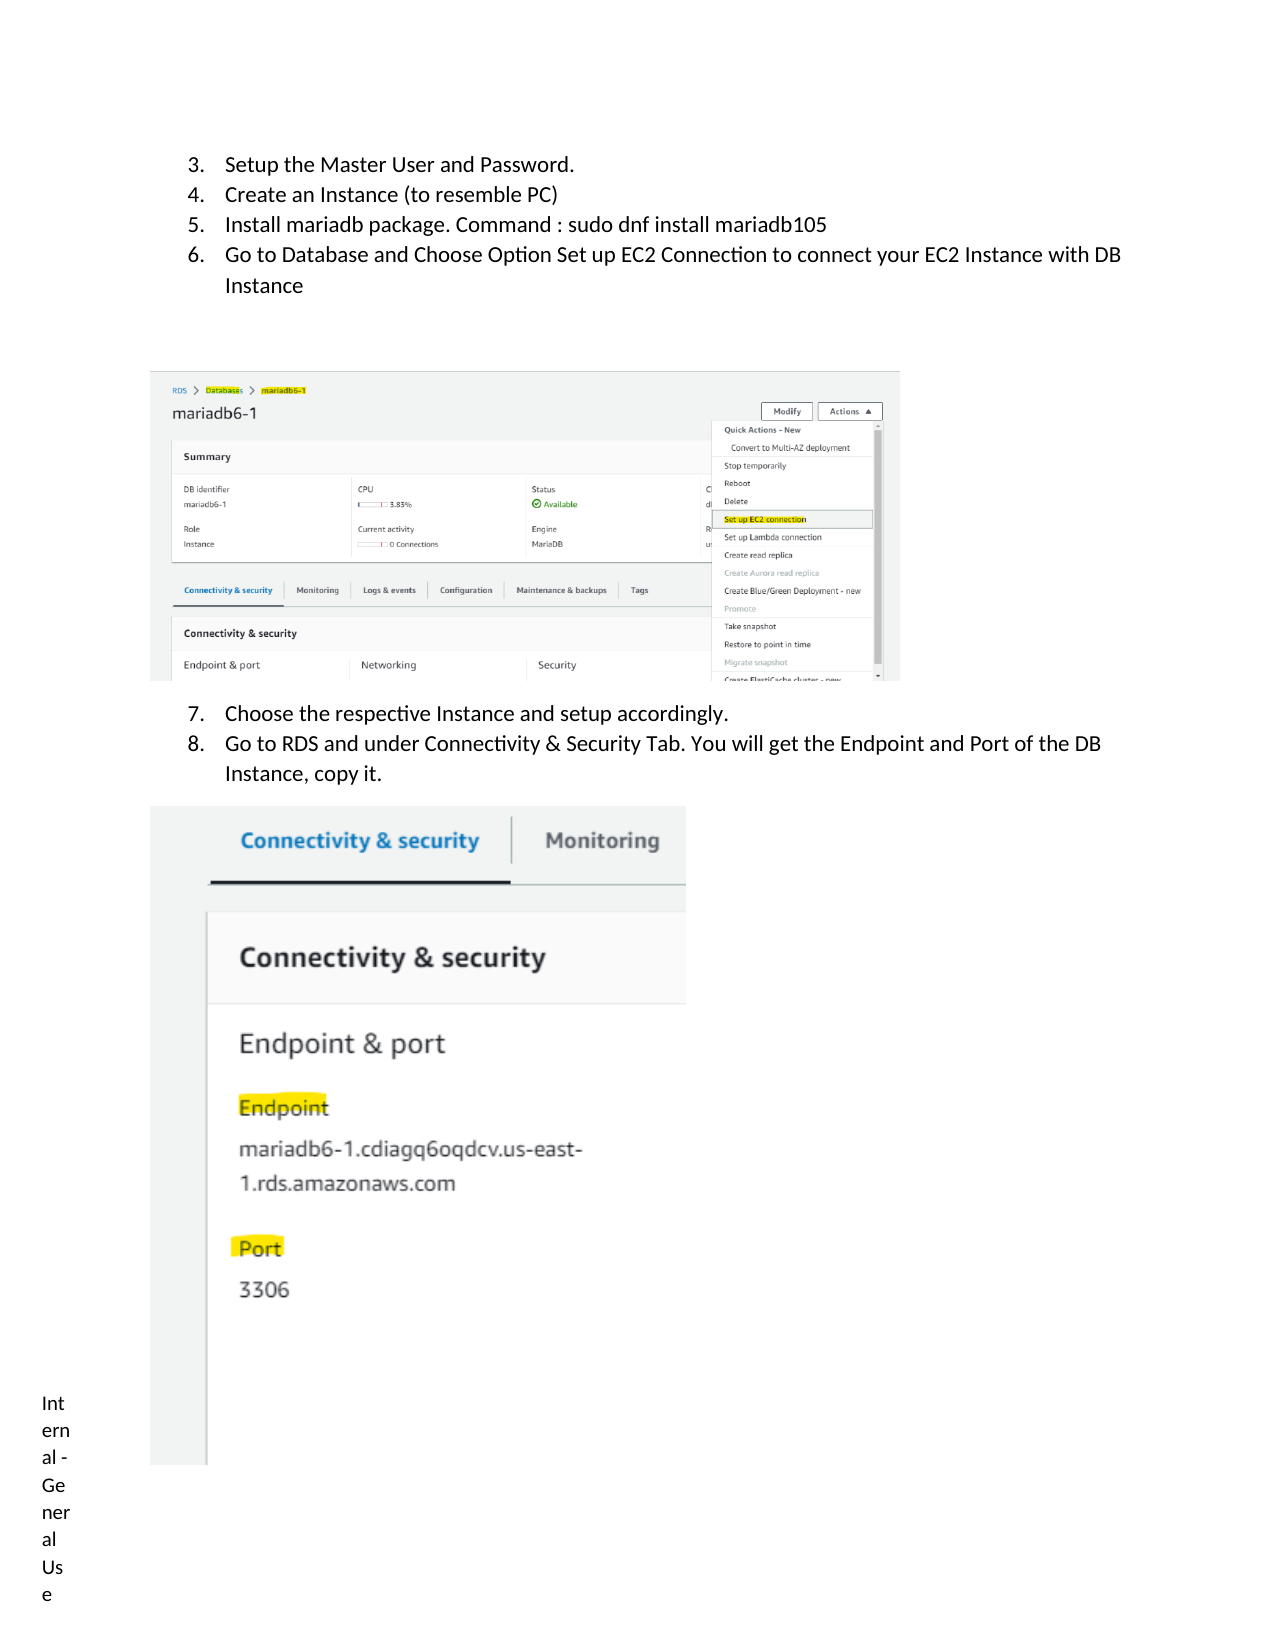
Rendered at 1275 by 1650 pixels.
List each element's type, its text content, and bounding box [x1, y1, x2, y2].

list Install mariadb package. Command : sudo dnf install mariadb105 [187, 210, 1125, 238]
list Go to RDS and under Connectivity & Security Tab. You will get the Endpoint and Port of the DB Instance, copy it. [187, 729, 1125, 787]
list Go to Database and Choose Option Set up EC2 Connection to connect your EC2 Instance with DB Instance [187, 241, 1125, 299]
list Setup the Master User and Password. [187, 150, 1125, 178]
list Choose the respective Instance and setup accordingly. [187, 699, 1125, 727]
list Create an Instance (to resemble PC) [187, 180, 1125, 208]
picture [150, 317, 901, 681]
picture [150, 806, 686, 1465]
